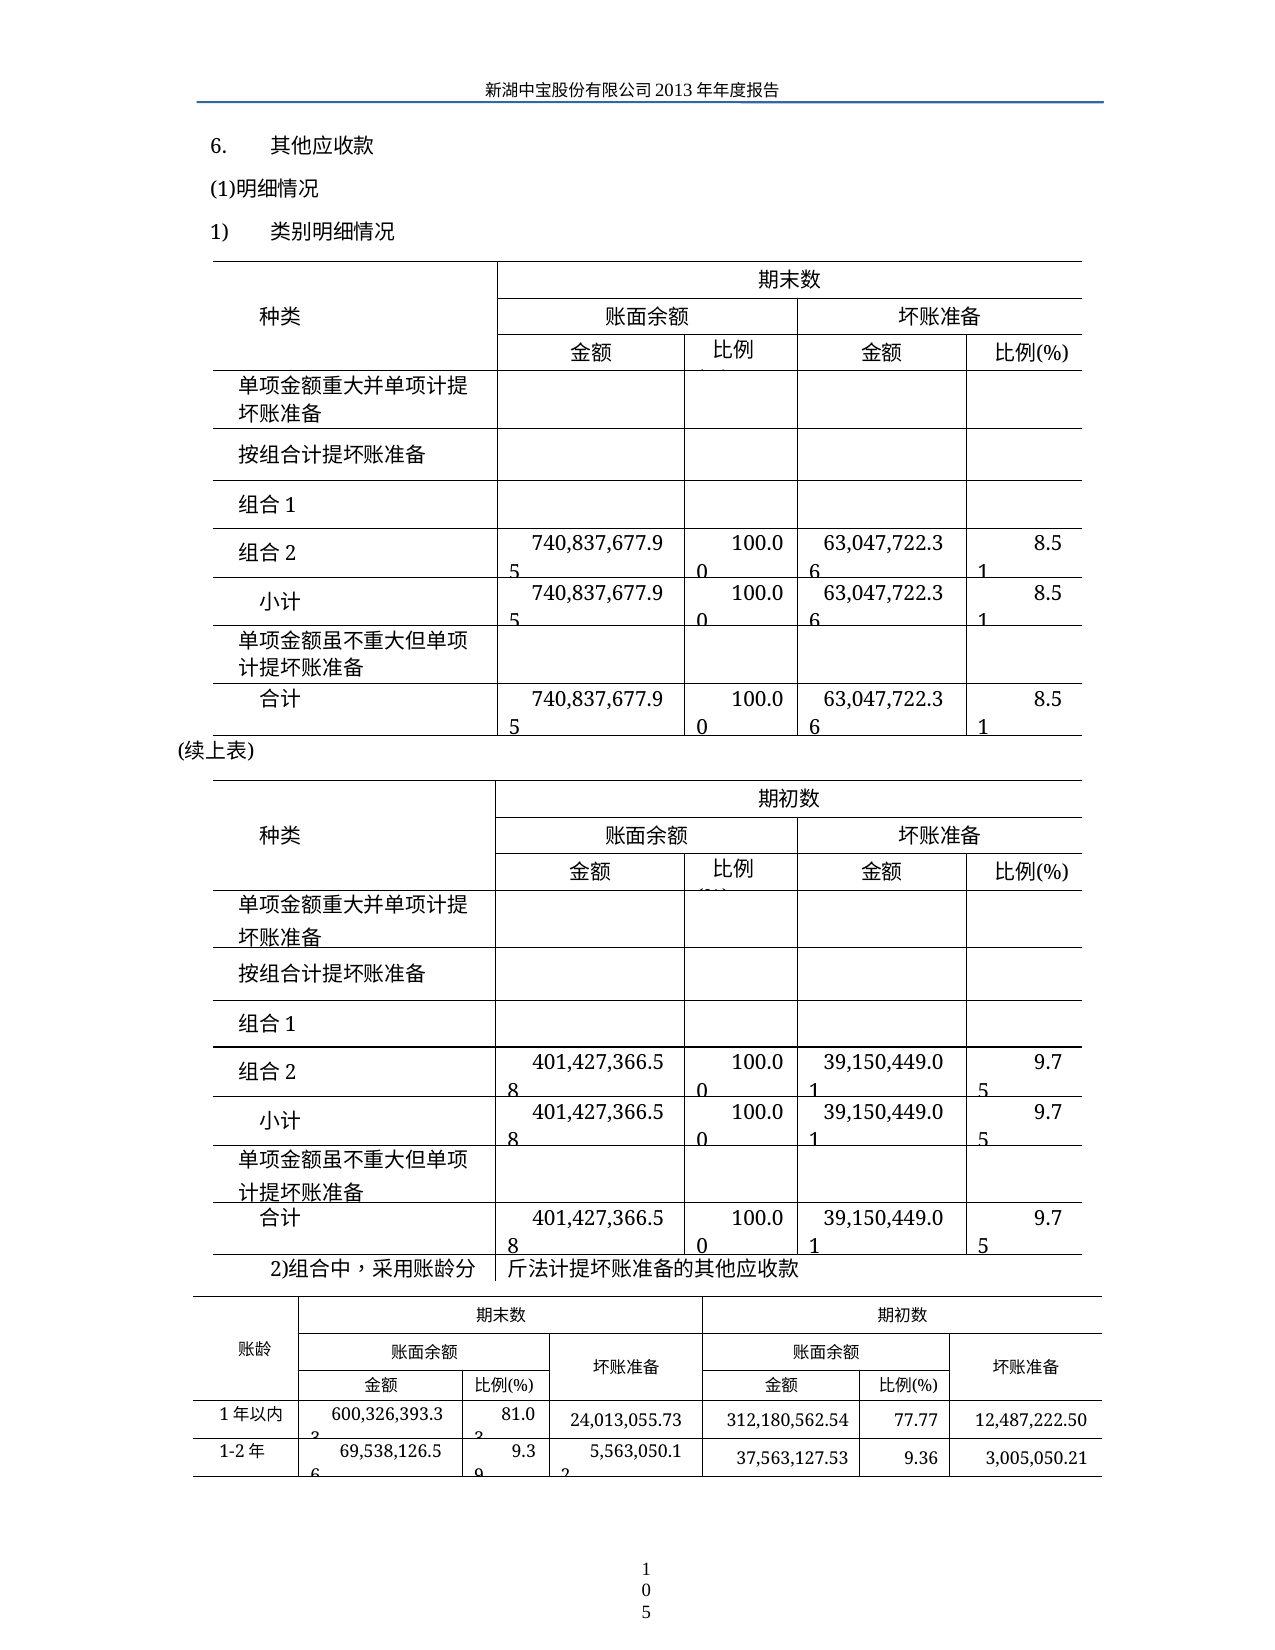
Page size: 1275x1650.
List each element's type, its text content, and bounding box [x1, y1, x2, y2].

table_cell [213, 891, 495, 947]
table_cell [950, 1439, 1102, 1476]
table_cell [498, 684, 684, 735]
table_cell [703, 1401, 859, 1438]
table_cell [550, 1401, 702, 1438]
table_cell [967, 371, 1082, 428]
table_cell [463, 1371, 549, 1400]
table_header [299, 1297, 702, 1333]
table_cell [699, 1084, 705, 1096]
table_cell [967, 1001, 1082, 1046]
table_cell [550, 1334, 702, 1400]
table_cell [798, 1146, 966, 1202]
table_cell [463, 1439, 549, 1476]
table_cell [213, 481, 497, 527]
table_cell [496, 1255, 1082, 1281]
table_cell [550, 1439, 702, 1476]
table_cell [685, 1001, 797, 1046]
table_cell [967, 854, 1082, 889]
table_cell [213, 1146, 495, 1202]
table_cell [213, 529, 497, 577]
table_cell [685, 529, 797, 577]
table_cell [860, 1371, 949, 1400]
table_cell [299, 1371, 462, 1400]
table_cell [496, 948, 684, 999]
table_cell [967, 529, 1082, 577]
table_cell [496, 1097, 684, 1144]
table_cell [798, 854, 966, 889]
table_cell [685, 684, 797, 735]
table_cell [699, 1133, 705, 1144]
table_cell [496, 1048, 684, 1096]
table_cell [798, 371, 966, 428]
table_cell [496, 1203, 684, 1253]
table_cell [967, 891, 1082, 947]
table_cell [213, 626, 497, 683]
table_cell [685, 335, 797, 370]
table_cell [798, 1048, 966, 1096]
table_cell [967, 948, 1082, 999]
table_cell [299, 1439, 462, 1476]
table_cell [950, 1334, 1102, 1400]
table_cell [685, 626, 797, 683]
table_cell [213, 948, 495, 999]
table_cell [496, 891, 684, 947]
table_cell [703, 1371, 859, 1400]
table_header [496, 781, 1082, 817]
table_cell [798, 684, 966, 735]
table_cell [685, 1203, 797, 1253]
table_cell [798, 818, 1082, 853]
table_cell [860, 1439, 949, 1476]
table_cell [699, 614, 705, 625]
text (续上表) [177, 736, 1175, 765]
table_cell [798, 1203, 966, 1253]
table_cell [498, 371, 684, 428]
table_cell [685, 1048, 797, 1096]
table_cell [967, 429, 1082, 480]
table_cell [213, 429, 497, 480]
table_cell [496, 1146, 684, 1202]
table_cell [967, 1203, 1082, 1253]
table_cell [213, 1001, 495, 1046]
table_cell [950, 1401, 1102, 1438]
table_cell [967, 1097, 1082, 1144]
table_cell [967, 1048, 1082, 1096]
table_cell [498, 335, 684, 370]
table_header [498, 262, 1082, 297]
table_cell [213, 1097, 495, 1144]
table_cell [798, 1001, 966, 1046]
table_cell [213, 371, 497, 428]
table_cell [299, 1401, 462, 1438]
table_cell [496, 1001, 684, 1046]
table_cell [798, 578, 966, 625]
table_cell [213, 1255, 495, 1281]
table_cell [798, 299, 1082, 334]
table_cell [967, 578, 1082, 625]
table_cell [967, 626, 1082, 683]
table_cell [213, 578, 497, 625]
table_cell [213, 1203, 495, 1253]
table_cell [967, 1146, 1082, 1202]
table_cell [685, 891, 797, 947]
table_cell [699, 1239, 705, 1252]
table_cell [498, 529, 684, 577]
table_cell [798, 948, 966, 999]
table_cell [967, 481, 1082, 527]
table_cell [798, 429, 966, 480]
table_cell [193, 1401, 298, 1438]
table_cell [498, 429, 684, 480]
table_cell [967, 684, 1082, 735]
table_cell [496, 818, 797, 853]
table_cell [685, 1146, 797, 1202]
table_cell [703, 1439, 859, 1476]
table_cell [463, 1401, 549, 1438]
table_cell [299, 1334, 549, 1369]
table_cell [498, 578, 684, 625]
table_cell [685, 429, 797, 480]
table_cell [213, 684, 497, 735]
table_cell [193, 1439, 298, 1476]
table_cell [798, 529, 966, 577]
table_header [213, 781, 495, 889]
list 其他应收款 [120, 131, 1175, 160]
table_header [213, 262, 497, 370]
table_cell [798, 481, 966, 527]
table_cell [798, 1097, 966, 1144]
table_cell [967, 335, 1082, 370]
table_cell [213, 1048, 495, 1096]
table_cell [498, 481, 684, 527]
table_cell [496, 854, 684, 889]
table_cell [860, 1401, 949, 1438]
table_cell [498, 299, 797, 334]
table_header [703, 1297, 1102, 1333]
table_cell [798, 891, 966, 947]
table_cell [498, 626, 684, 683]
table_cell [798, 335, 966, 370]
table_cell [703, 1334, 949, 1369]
list 类别明细情况 [120, 217, 1175, 246]
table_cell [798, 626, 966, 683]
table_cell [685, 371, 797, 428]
text (1)明细情况 [120, 174, 1175, 203]
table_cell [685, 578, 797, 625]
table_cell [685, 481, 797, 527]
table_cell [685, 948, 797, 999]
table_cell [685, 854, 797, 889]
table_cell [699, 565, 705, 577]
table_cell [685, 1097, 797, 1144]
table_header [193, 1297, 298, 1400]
